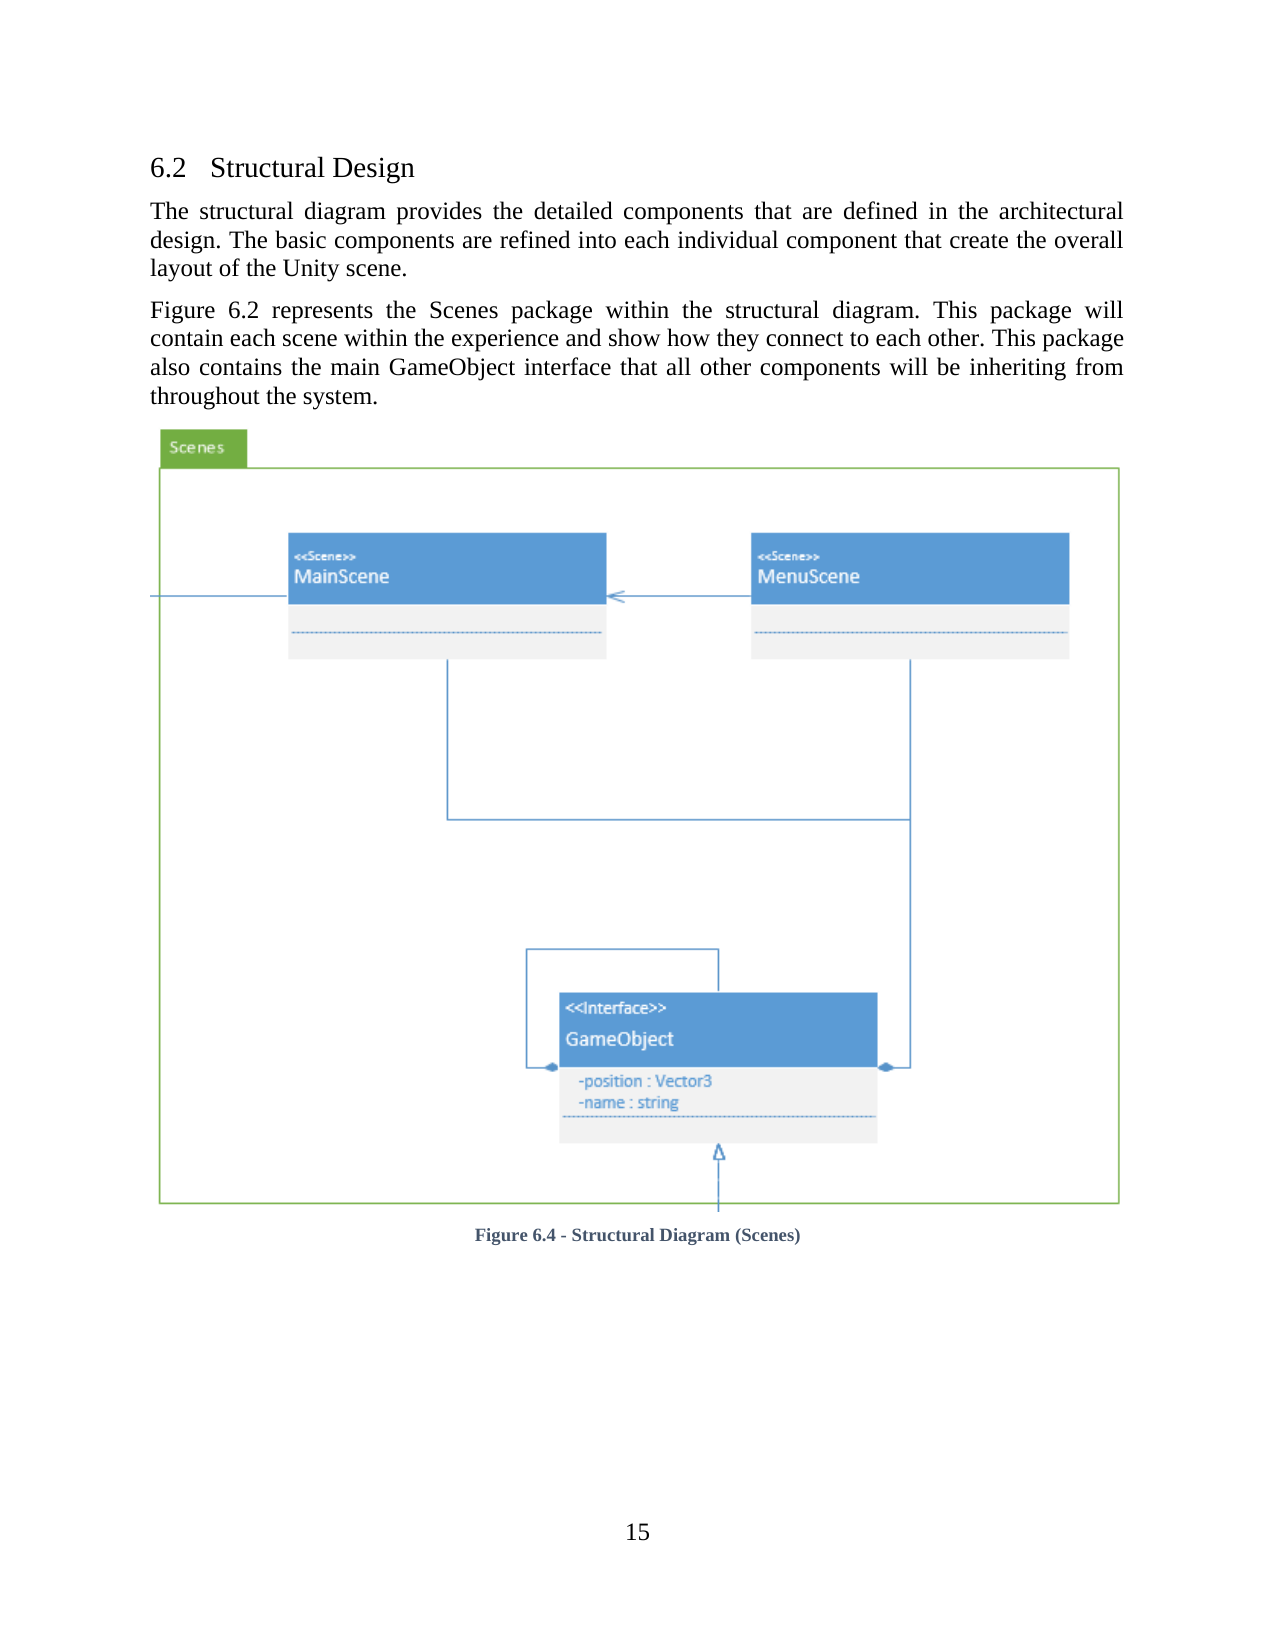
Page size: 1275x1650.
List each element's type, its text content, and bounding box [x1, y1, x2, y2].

text Figure 6.2 represents the Scenes package within the structural diagram. This package will contain each scene within the experience and show how they connect to each other. This package also contains the main GameObject interface that all other components will be inheriting from throughout the system. [150, 295, 1125, 410]
text The structural diagram provides the detailed components that are defined in the architectural design. The basic components are refined into each individual component that create the overall layout of the Unity scene. [150, 196, 1125, 282]
subtitle Structural Design [150, 150, 1125, 183]
picture [150, 422, 1125, 1212]
